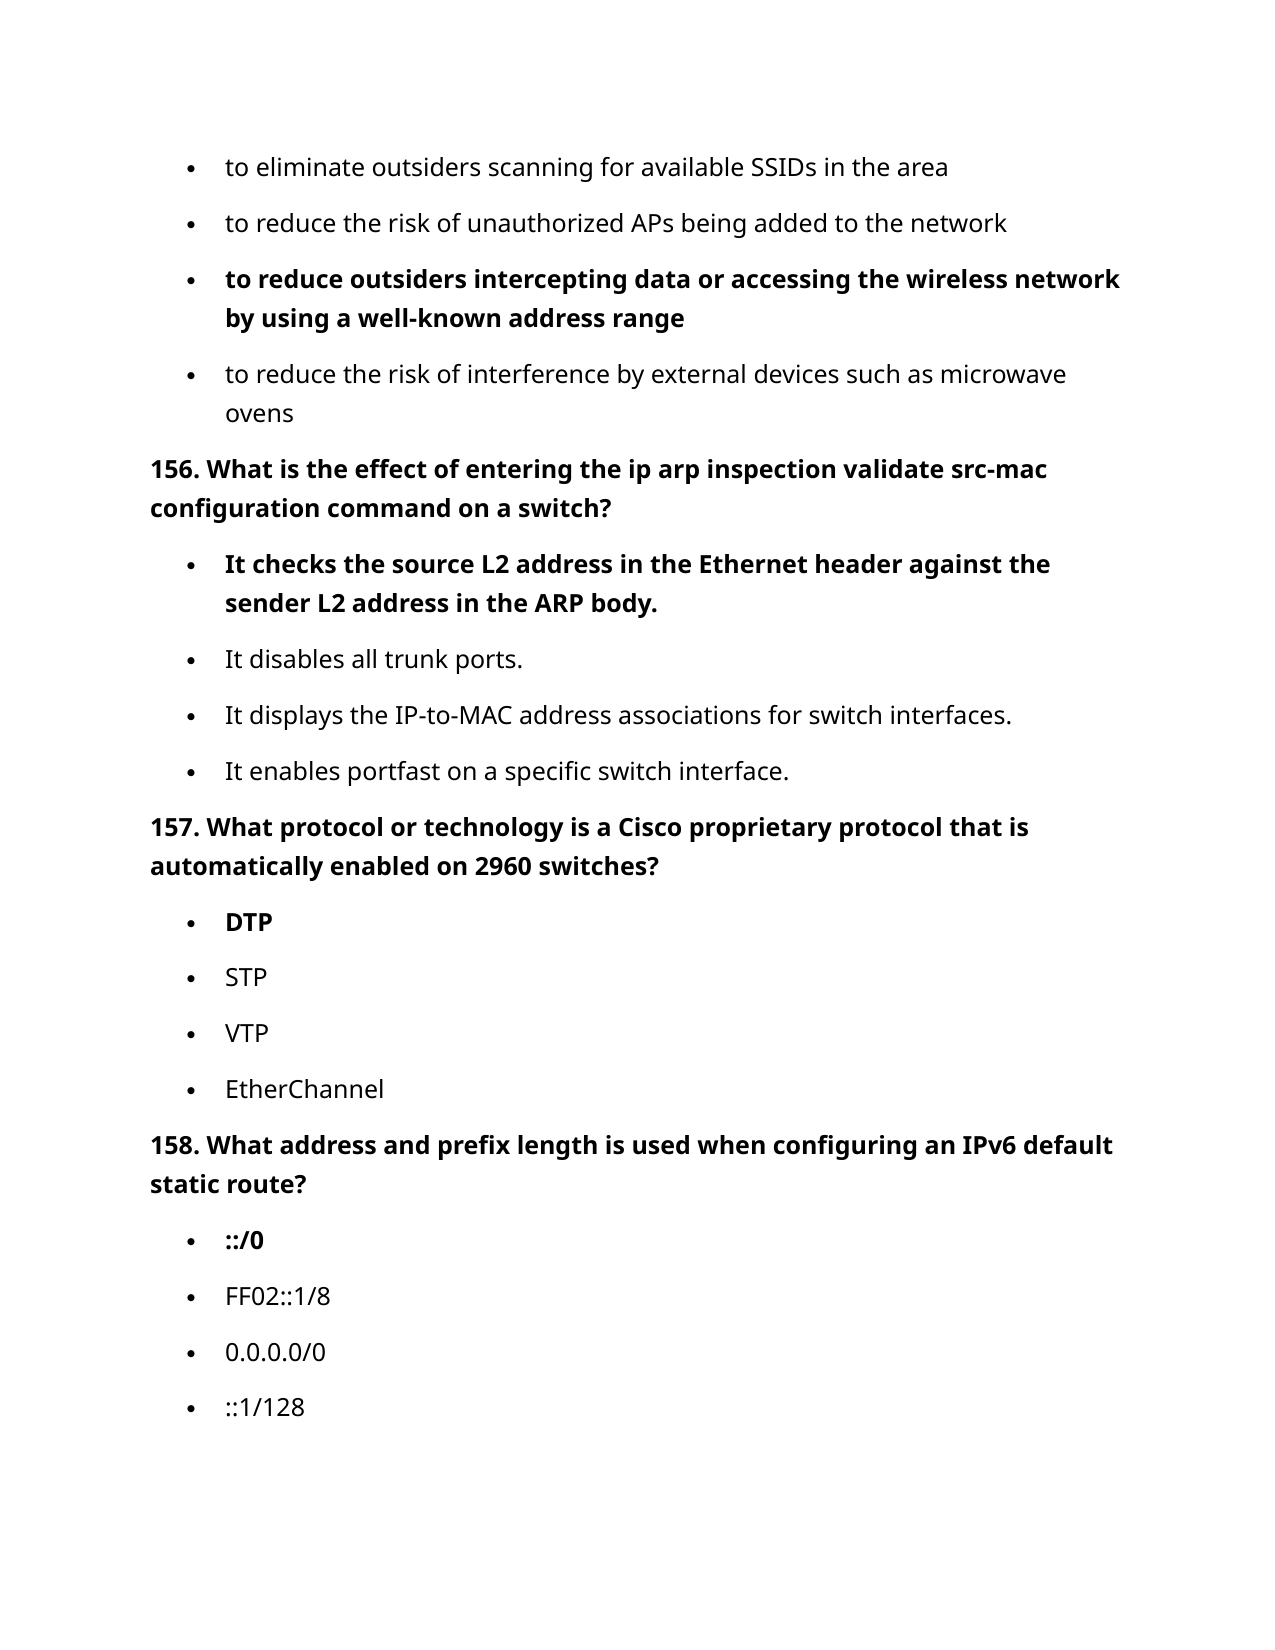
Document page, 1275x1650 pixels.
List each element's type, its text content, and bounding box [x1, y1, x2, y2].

text 156. What is the effect of entering the ip arp inspection validate src-mac configuration command on a switch? [150, 452, 1125, 525]
text 158. What address and prefix length is used when configuring an IPv6 default static route? [150, 1127, 1125, 1201]
list to reduce outsiders intercepting data or accessing the wireless network by using a well-known address range [187, 262, 1125, 335]
list to eliminate outsiders scanning for available SSIDs in the area [187, 150, 1125, 184]
list 0.0.0.0/0 [187, 1334, 1125, 1368]
list It checks the source L2 address in the Ethernet header against the sender L2 address in the ARP body. [187, 547, 1125, 620]
list VTP [187, 1016, 1125, 1050]
list It displays the IP-to-MAC address associations for switch interfaces. [187, 697, 1125, 732]
list ::/0 [187, 1222, 1125, 1257]
list STP [187, 960, 1125, 994]
list DTP [187, 904, 1125, 938]
text 157. What protocol or technology is a Cisco proprietary protocol that is automatically enabled on 2960 switches? [150, 809, 1125, 882]
list It enables portfast on a specific switch interface. [187, 753, 1125, 787]
list to reduce the risk of unauthorized APs being added to the network [187, 206, 1125, 240]
list FF02::1/8 [187, 1278, 1125, 1312]
list It disables all trunk ports. [187, 642, 1125, 676]
list ::1/128 [187, 1390, 1125, 1424]
list to reduce the risk of interference by external devices such as microwave ovens [187, 357, 1125, 430]
list EtherChannel [187, 1072, 1125, 1106]
